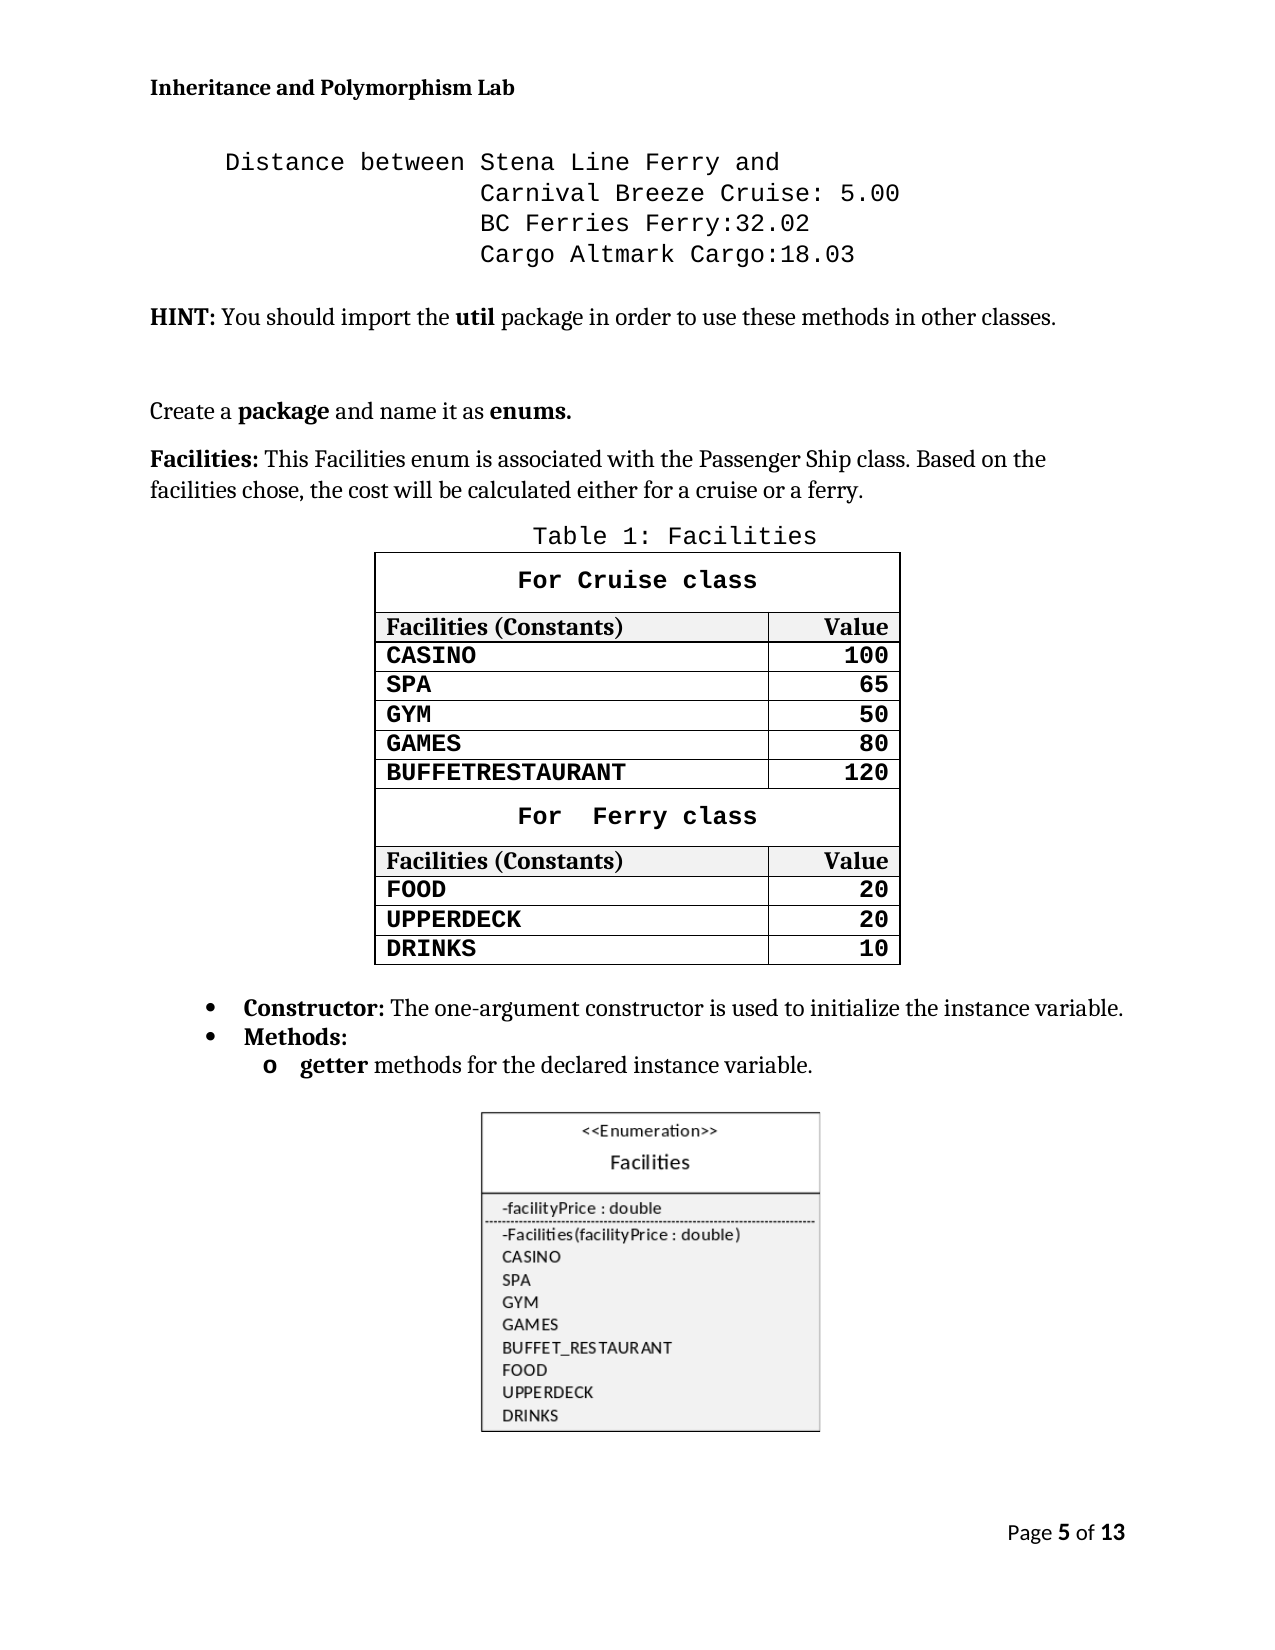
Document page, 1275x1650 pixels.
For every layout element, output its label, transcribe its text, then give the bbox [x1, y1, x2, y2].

table_cell 65 [769, 672, 899, 700]
list getter methods for the declared instance variable. [262, 1051, 1125, 1081]
list Constructor: The one-argument constructor is used to initialize the instance variable. [206, 994, 1125, 1022]
table_cell 100 [769, 643, 899, 671]
table_cell Facilities (Constants) [376, 613, 768, 641]
table_cell 10 [769, 936, 899, 964]
table_cell For Ferry class [376, 789, 899, 846]
table_cell CASINO [376, 643, 768, 671]
table_cell 20 [769, 877, 899, 905]
table_cell 20 [769, 906, 899, 934]
table_cell 120 [769, 760, 899, 788]
table_cell Facilities (Constants) [376, 847, 768, 876]
list Table 1: Facilities [225, 524, 1125, 552]
text Cargo Altmark Cargo:18.03 [225, 242, 1125, 270]
text BC Ferries Ferry:32.02 [225, 211, 1125, 239]
text Carnival Breeze Cruise: 5.00 [225, 181, 1125, 209]
table_cell 50 [769, 701, 899, 729]
table_cell GYM [376, 701, 768, 729]
table_cell BUFFETRESTAURANT [376, 760, 768, 788]
table_cell GAMES [376, 731, 768, 759]
text Distance between Stena Line Ferry and [225, 150, 1125, 178]
list Methods: [206, 1022, 1125, 1051]
text HINT: You should import the util package in order to use these methods in other classes. [84, 303, 1125, 331]
table_cell Value [769, 847, 899, 876]
table_cell FOOD [376, 877, 768, 905]
table_cell 80 [769, 731, 899, 759]
text Facilities: This Facilities enum is associated with the Passenger Ship class. Based on the facilities chose, the cost will be calculated either for a cruise or a ferry. [150, 445, 1125, 505]
table_cell DRINKS [376, 936, 768, 964]
table_cell SPA [376, 672, 768, 700]
text Create a package and name it as enums. [150, 397, 1125, 426]
table_cell Value [769, 613, 899, 641]
table_header For Cruise class [376, 553, 899, 612]
table_cell UPPERDECK [376, 906, 768, 934]
